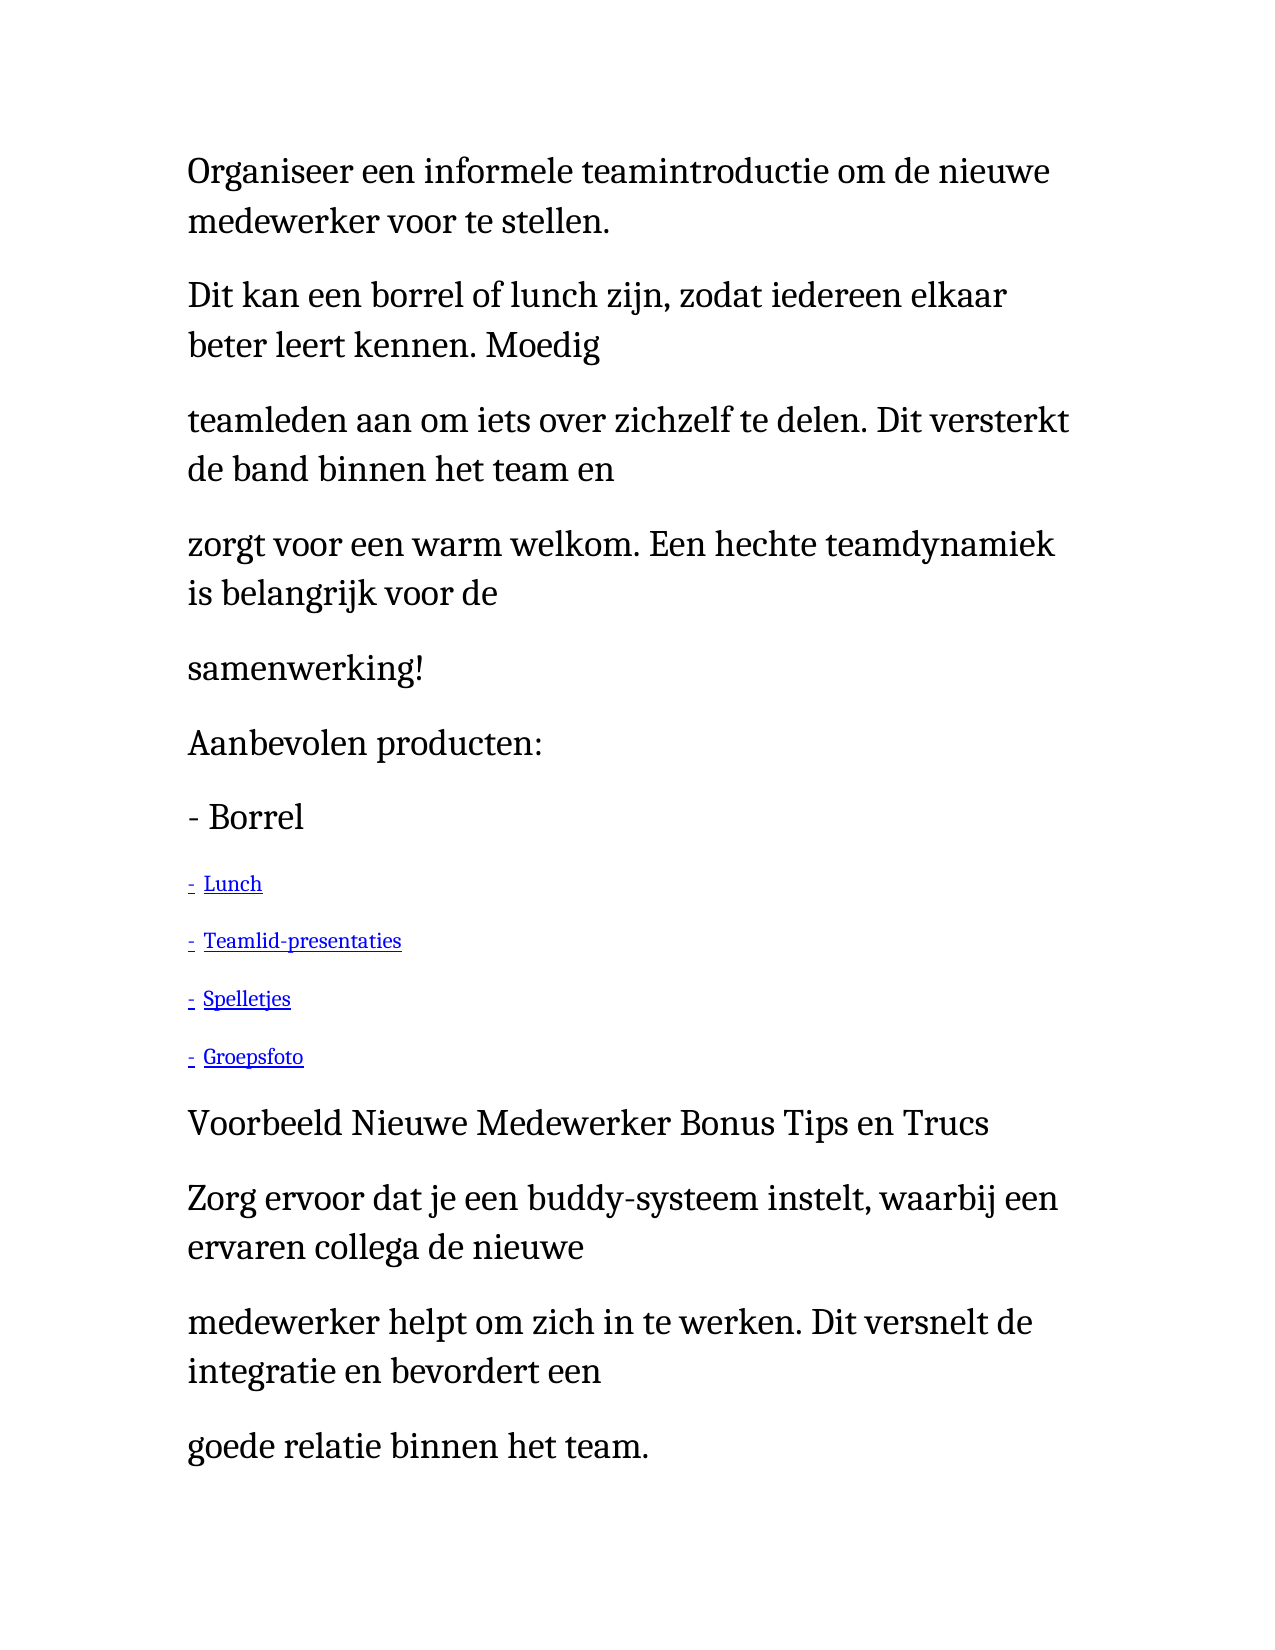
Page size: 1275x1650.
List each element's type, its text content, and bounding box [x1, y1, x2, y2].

text goede relatie binnen het team. [187, 1424, 1087, 1468]
text samenwerking! [187, 647, 1087, 690]
text - Lunch [187, 870, 1087, 897]
text - Groepsfoto [187, 1044, 1087, 1070]
text zorgt voor een warm welkom. Een hechte teamdynamiek is belangrijk voor de [187, 522, 1087, 615]
text Organiseer een informele teamintroductie om de nieuwe medewerker voor te stellen. [187, 150, 1087, 243]
text - Spelletjes [187, 986, 1087, 1012]
text Zorg ervoor dat je een buddy-systeem instelt, waarbij een ervaren collega de nieuwe [187, 1176, 1087, 1269]
text Dit kan een borrel of lunch zijn, zodat iedereen elkaar beter leert kennen. Moedig [187, 274, 1087, 367]
text teamleden aan om iets over zichzelf te delen. Dit versterkt de band binnen het team en [187, 398, 1087, 491]
text Voorbeeld Nieuwe Medewerker Bonus Tips en Trucs [187, 1102, 1087, 1145]
text - Teamlid-presentaties [187, 928, 1087, 954]
text medewerker helpt om zich in te werken. Dit versnelt de integratie en bevordert een [187, 1300, 1087, 1393]
text Aanbevolen producten: [187, 721, 1087, 764]
text - Borrel [187, 796, 1087, 839]
